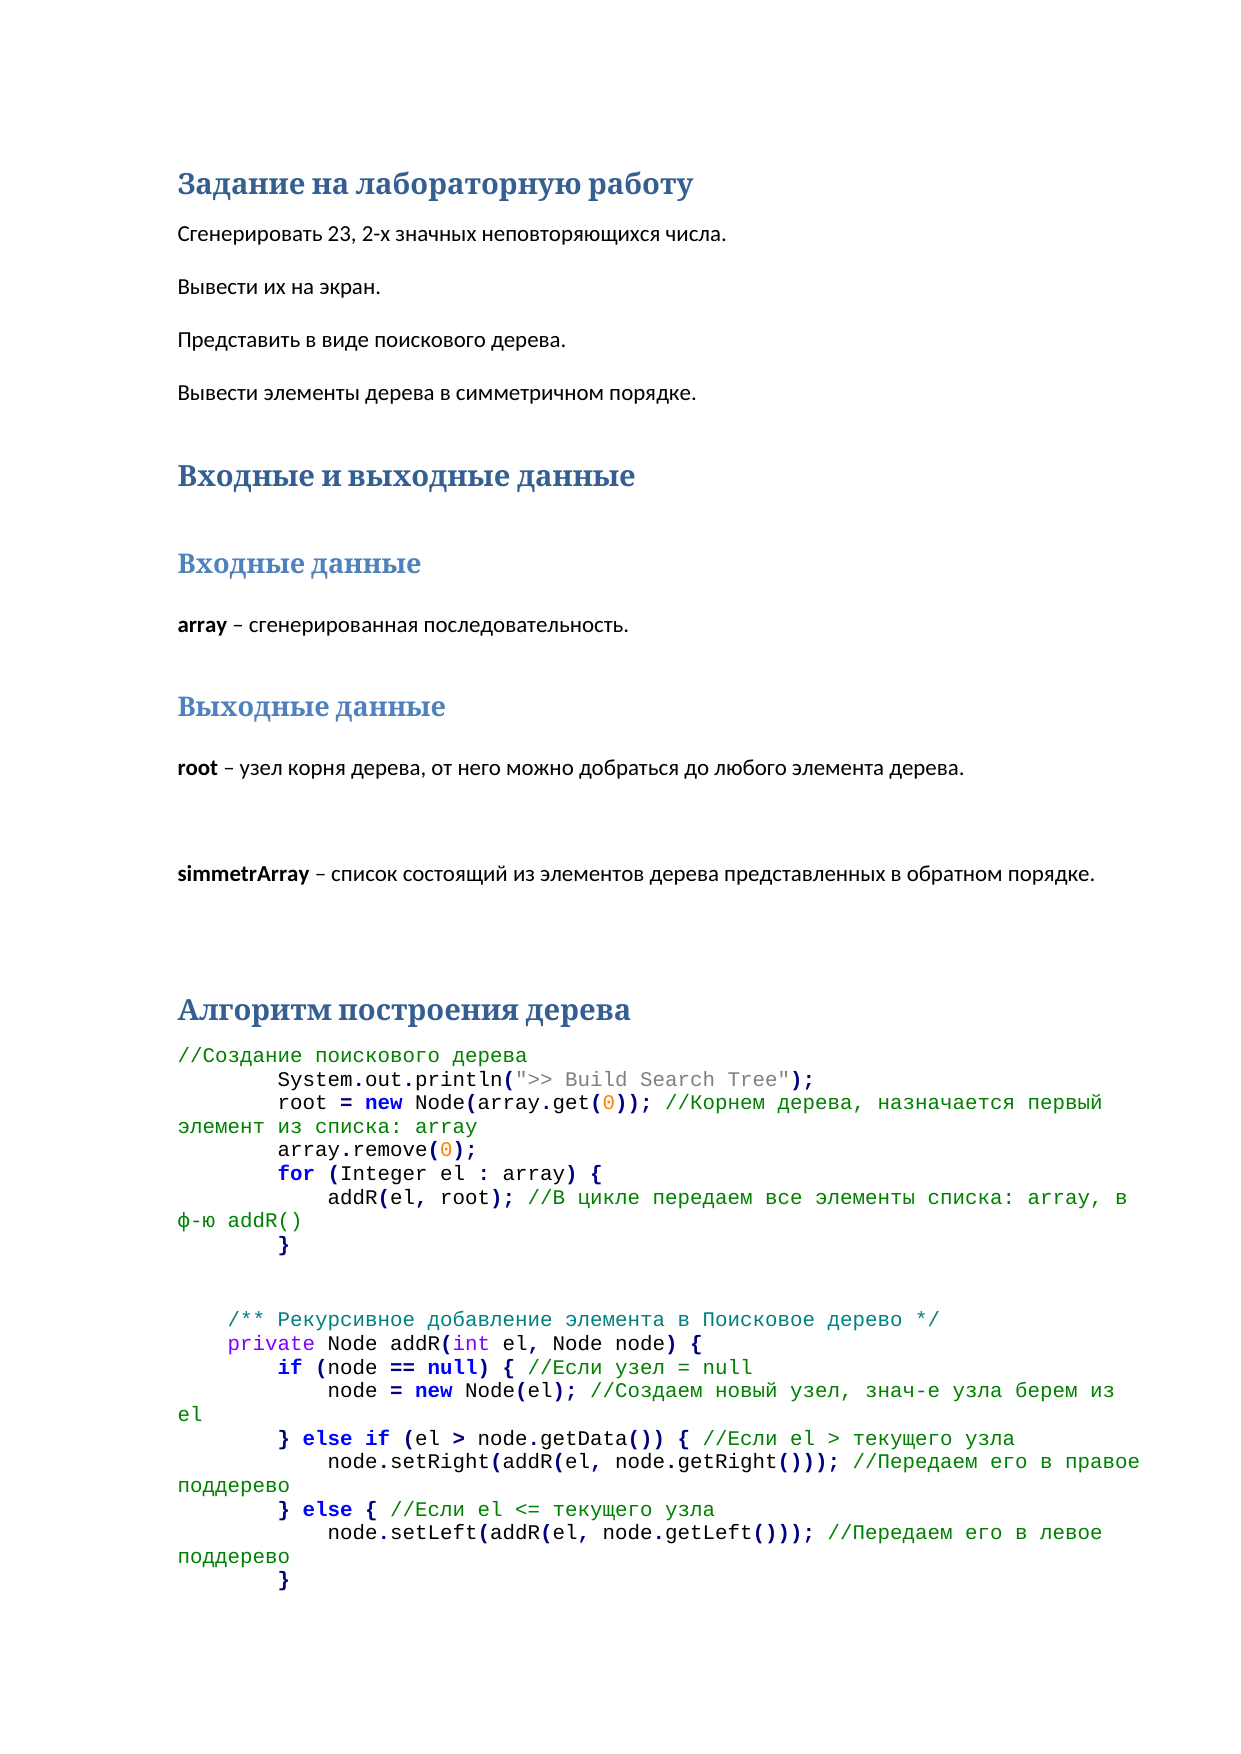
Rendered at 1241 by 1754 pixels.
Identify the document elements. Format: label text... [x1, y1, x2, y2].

subtitle Алгоритм построения дерева [177, 994, 1152, 1027]
text } else { //Если el <= текущего узла [177, 1498, 1152, 1522]
text //Создание поискового дерева [177, 1045, 1152, 1068]
text Вывести их на экран. [177, 272, 1152, 300]
text root – узел корня дерева, от него можно добраться до любого элемента дерева. [177, 753, 1152, 781]
text /** Рекурсивное добавление элемента в Поисковое дерево */ [177, 1309, 1152, 1333]
text } else if (el > node.getData()) { //Если el > текущего узла [177, 1428, 1152, 1451]
text if (node == null) { //Если узел = null [177, 1357, 1152, 1380]
text Сгенерировать 23, 2-х значных неповторяющихся числа. [177, 219, 1152, 247]
text node.setLeft(addR(el, node.getLeft())); //Передаем его в левое поддерево [177, 1522, 1152, 1569]
subtitle Выходные данные [177, 692, 1152, 723]
text node.setRight(addR(el, node.getRight())); //Передаем его в правое поддерево [177, 1451, 1152, 1498]
text } [177, 1569, 1152, 1593]
text Вывести элементы дерева в симметричном порядке. [177, 378, 1152, 406]
text addR(el, root); //В цикле передаем все элементы списка: array, в ф-ю addR() [177, 1187, 1152, 1234]
subtitle Задание на лабораторную работу [177, 168, 1152, 202]
subtitle Входные данные [177, 549, 1152, 580]
text array.remove(0); [177, 1139, 1152, 1163]
text } [177, 1234, 1152, 1258]
text simmetrArray – список состоящий из элементов дерева представленных в обратном порядке. [177, 859, 1152, 887]
subtitle Входные и выходные данные [177, 460, 1152, 494]
text for (Integer el : array) { [177, 1163, 1152, 1187]
text root = new Node(array.get(0)); //Корнем дерева, назначается первый элемент из списка: array [177, 1092, 1152, 1139]
text node = new Node(el); //Создаем новый узел, знач-е узла берем из el [177, 1380, 1152, 1428]
text array – сгенерированная последовательность. [177, 610, 1152, 638]
text private Node addR(int el, Node node) { [177, 1333, 1152, 1357]
text System.out.println(">> Build Search Tree"); [177, 1068, 1152, 1092]
text Представить в виде поискового дерева. [177, 325, 1152, 353]
